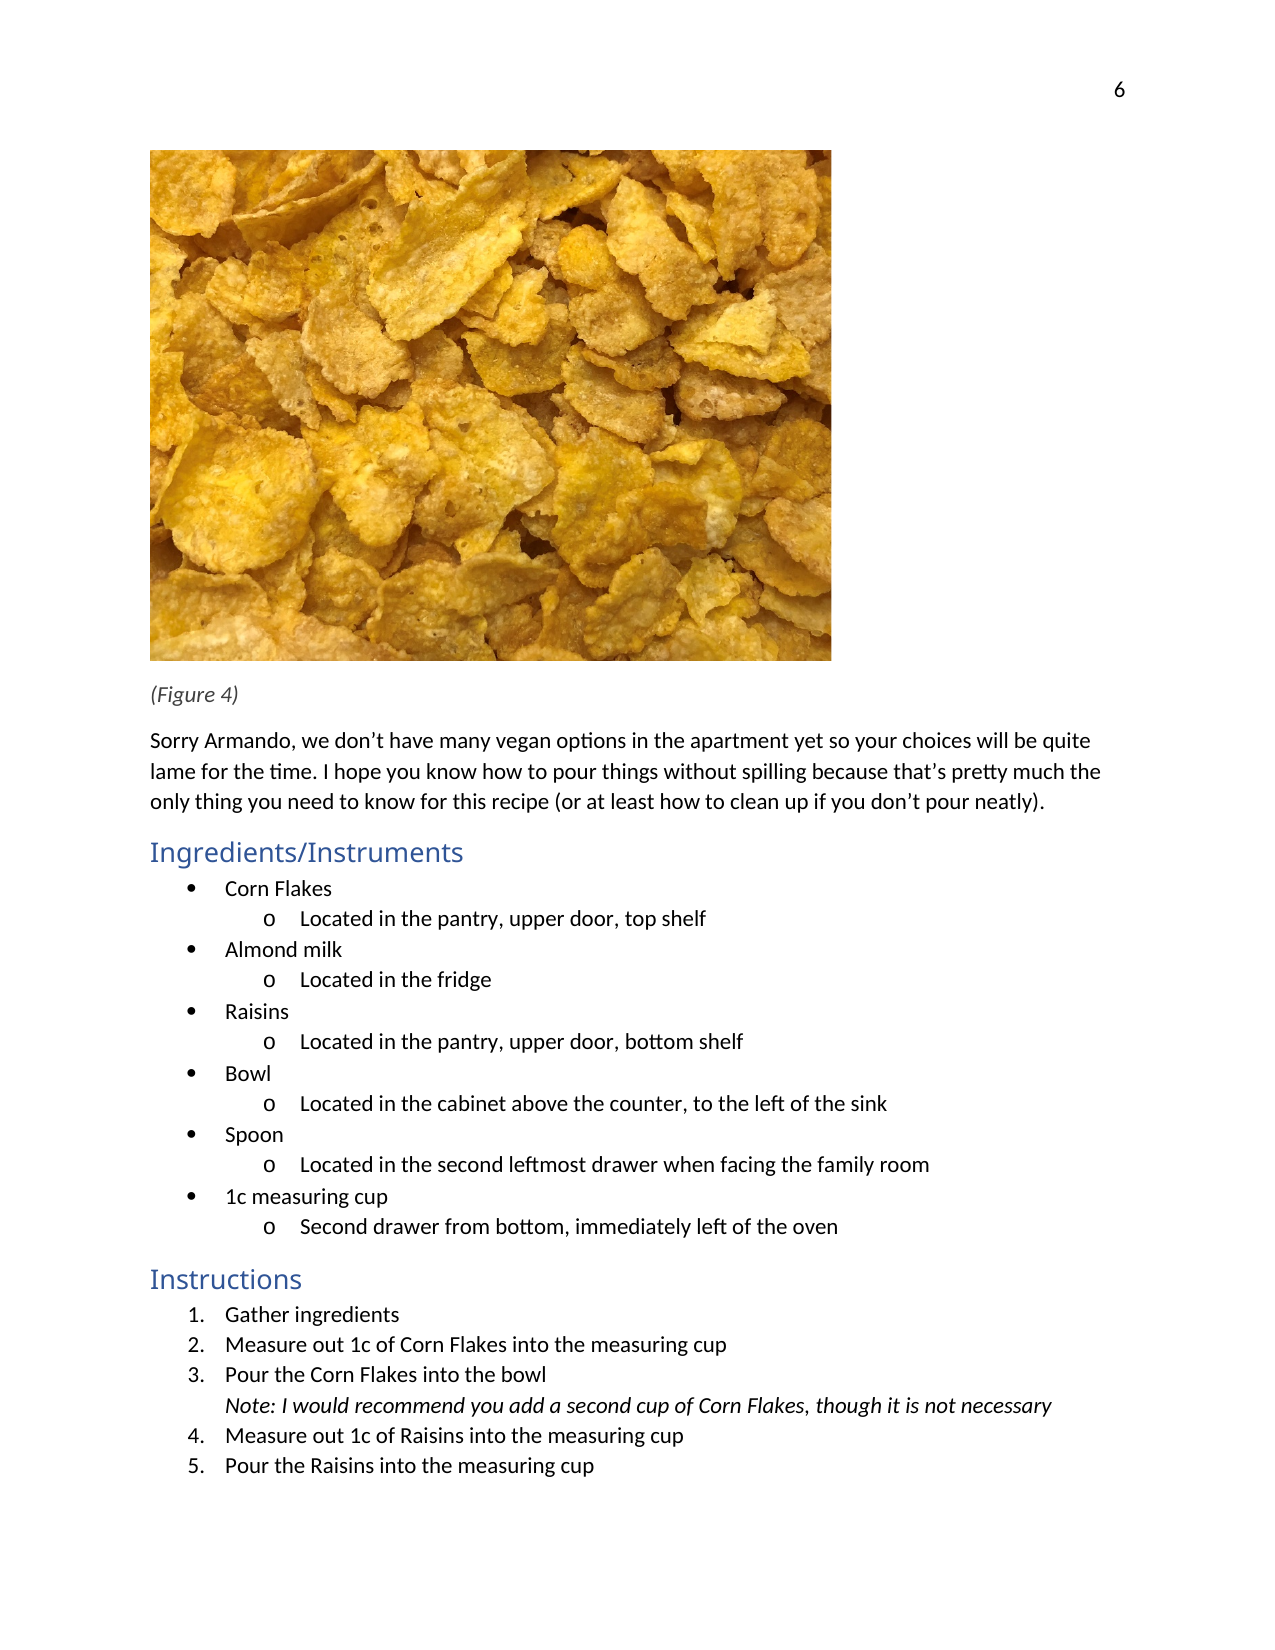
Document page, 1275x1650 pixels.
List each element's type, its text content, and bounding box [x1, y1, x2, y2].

list Located in the cabinet above the counter, to the left of the sink [262, 1089, 1125, 1118]
subtitle Ingredients/Instruments [150, 834, 1125, 871]
list Located in the second leftmost drawer when facing the family room [262, 1151, 1125, 1180]
list Pour the Raisins into the measuring cup [187, 1451, 1125, 1479]
list Located in the pantry, upper door, bottom shelf [262, 1027, 1125, 1056]
list Note: I would recommend you add a second cup of Corn Flakes, though it is not necessary [225, 1391, 1125, 1419]
list Located in the fridge [262, 966, 1125, 995]
list Almond milk [187, 935, 1125, 963]
list Bowl [187, 1059, 1125, 1087]
subtitle Instructions [150, 1260, 1125, 1297]
list Measure out 1c of Corn Flakes into the measuring cup [187, 1330, 1125, 1358]
list Raisins [187, 997, 1125, 1025]
picture [150, 150, 832, 661]
list Located in the pantry, upper door, top shelf [262, 904, 1125, 933]
list Pour the Corn Flakes into the bowl [187, 1361, 1125, 1389]
list Corn Flakes [187, 874, 1125, 902]
list 1c measuring cup [187, 1182, 1125, 1210]
text Sorry Armando, we don’t have many vegan options in the apartment yet so your choices will be quite lame for the time. I hope you know how to pour things without spilling because that’s pretty much the only thing you need to know for this recipe (or at least how to clean up if you don’t pour neatly). [150, 727, 1125, 815]
list Second drawer from bottom, immediately left of the oven [262, 1212, 1125, 1241]
list Spoon [187, 1120, 1125, 1148]
list Gather ingredients [187, 1300, 1125, 1328]
list Measure out 1c of Raisins into the measuring cup [187, 1421, 1125, 1449]
text (Figure 4) [150, 680, 1125, 708]
